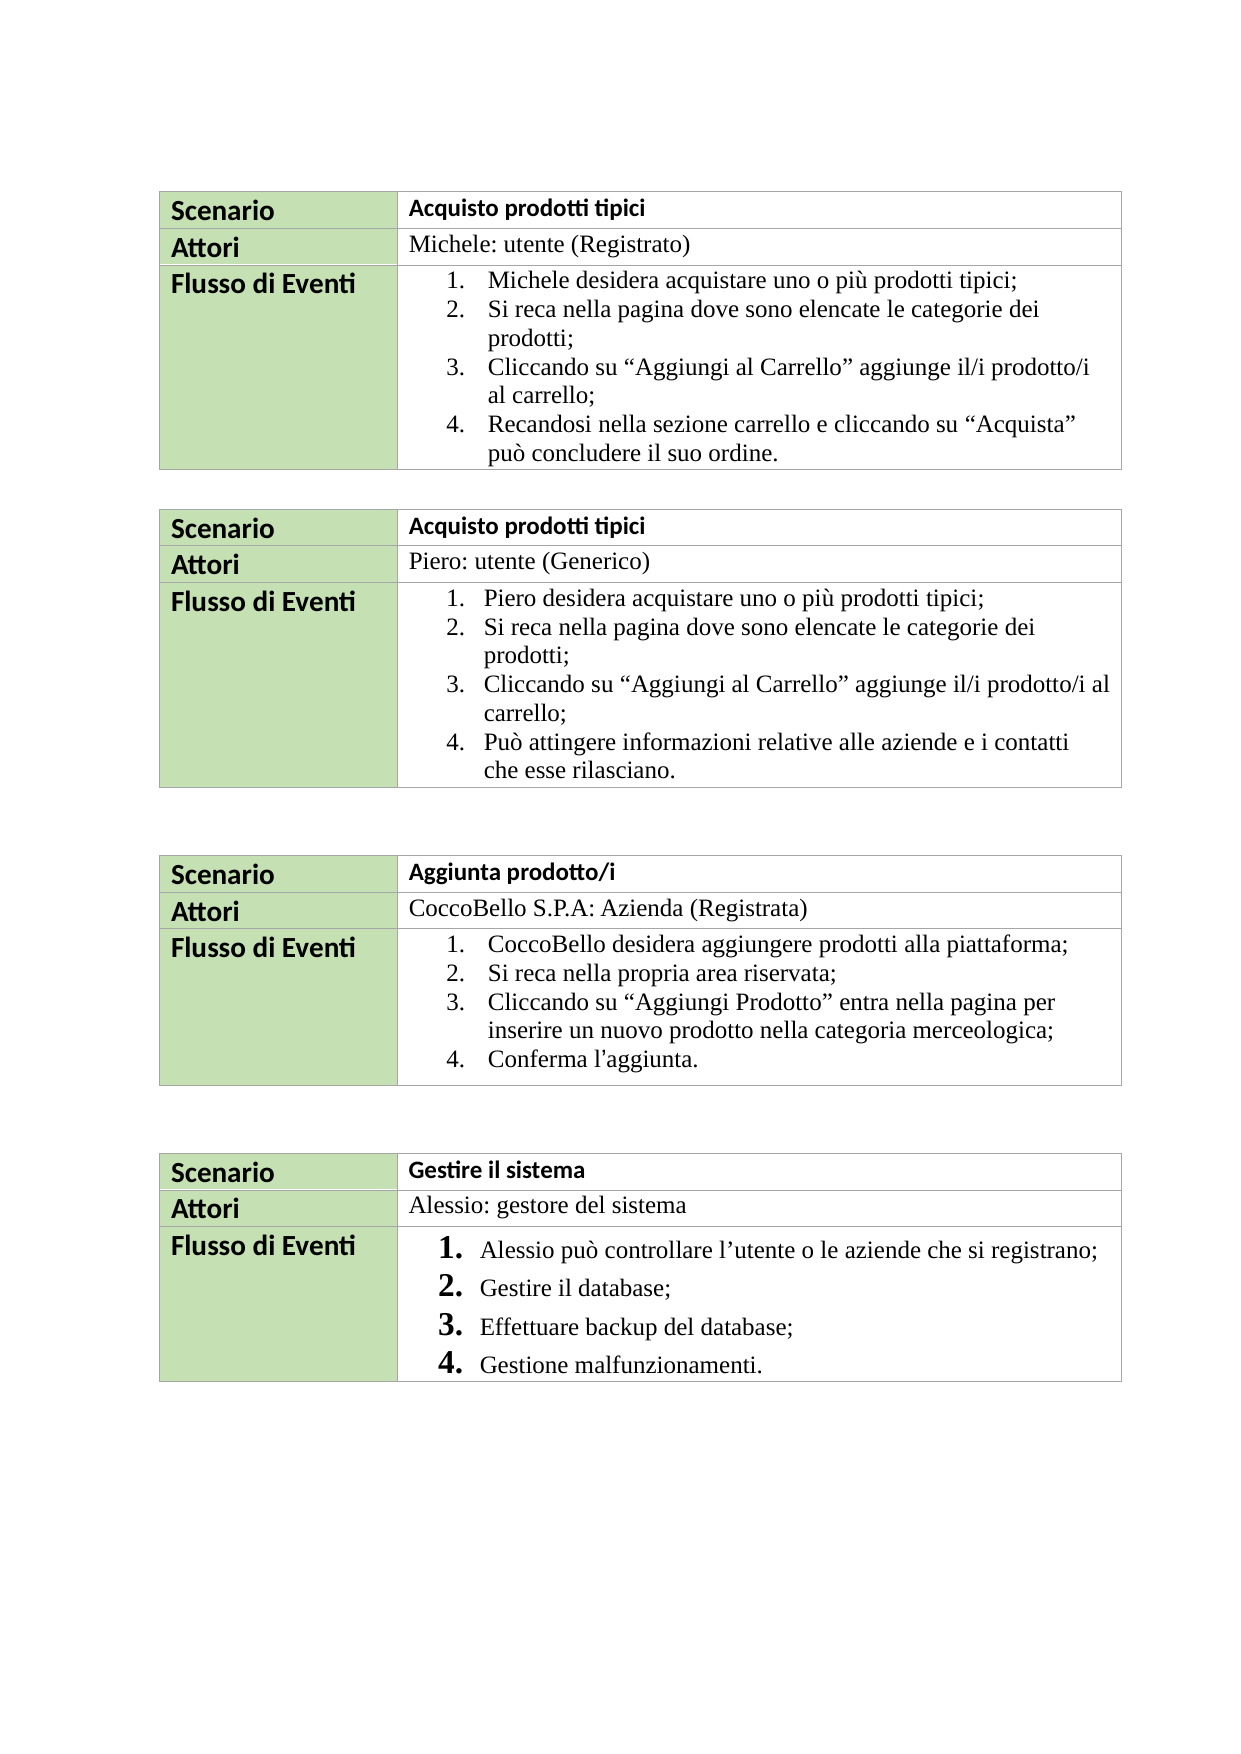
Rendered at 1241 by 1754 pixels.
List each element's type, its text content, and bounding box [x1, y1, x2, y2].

table_header Aggiunta prodotto/i [398, 856, 1121, 892]
table_cell Alessio: gestore del sistema [398, 1191, 1121, 1226]
table_header Scenario [160, 1154, 397, 1189]
table_header Scenario [160, 192, 397, 228]
table_cell Attori [160, 229, 397, 264]
table_cell CoccoBello desidera aggiungere prodotti alla piattaforma; Si reca nella propria area riservata; Cliccando su “Aggiungi Prodotto” entra nella pagina per inserire un nuovo prodotto nella categoria merceologica; Conferma l’aggiunta. [398, 929, 1121, 1085]
table_cell Flusso di Eventi [160, 1227, 397, 1381]
table_header Gestire il sistema [398, 1154, 1121, 1189]
table_cell Michele: utente (Registrato) [398, 229, 1121, 264]
table_header Scenario [160, 510, 397, 545]
table_cell Flusso di Eventi [160, 266, 397, 469]
table_header Acquisto prodotti tipici [398, 510, 1121, 545]
table_cell Attori [160, 546, 397, 582]
table_header Acquisto prodotti tipici [398, 192, 1121, 228]
table_cell CoccoBello S.P.A: Azienda (Registrata) [398, 893, 1121, 928]
table_cell Flusso di Eventi [160, 583, 397, 787]
table_cell Piero desidera acquistare uno o più prodotti tipici; Si reca nella pagina dove sono elencate le categorie dei prodotti; Cliccando su “Aggiungi al Carrello” aggiunge il/i prodotto/i al carrello; Può attingere informazioni relative alle aziende e i contatti che esse rilasciano. [398, 583, 1121, 787]
table_cell Attori [160, 1191, 397, 1226]
table_cell Piero: utente (Generico) [398, 546, 1121, 582]
table_header Scenario [160, 856, 397, 892]
table_cell Attori [160, 893, 397, 928]
table_cell Michele desidera acquistare uno o più prodotti tipici; Si reca nella pagina dove sono elencate le categorie dei prodotti; Cliccando su “Aggiungi al Carrello” aggiunge il/i prodotto/i al carrello; Recandosi nella sezione carrello e cliccando su “Acquista” può concludere il suo ordine. [398, 266, 1121, 469]
table_cell Flusso di Eventi [160, 929, 397, 1085]
table_cell Alessio può controllare l’utente o le aziende che si registrano; Gestire il database; Effettuare backup del database; Gestione malfunzionamenti. [398, 1227, 1121, 1381]
